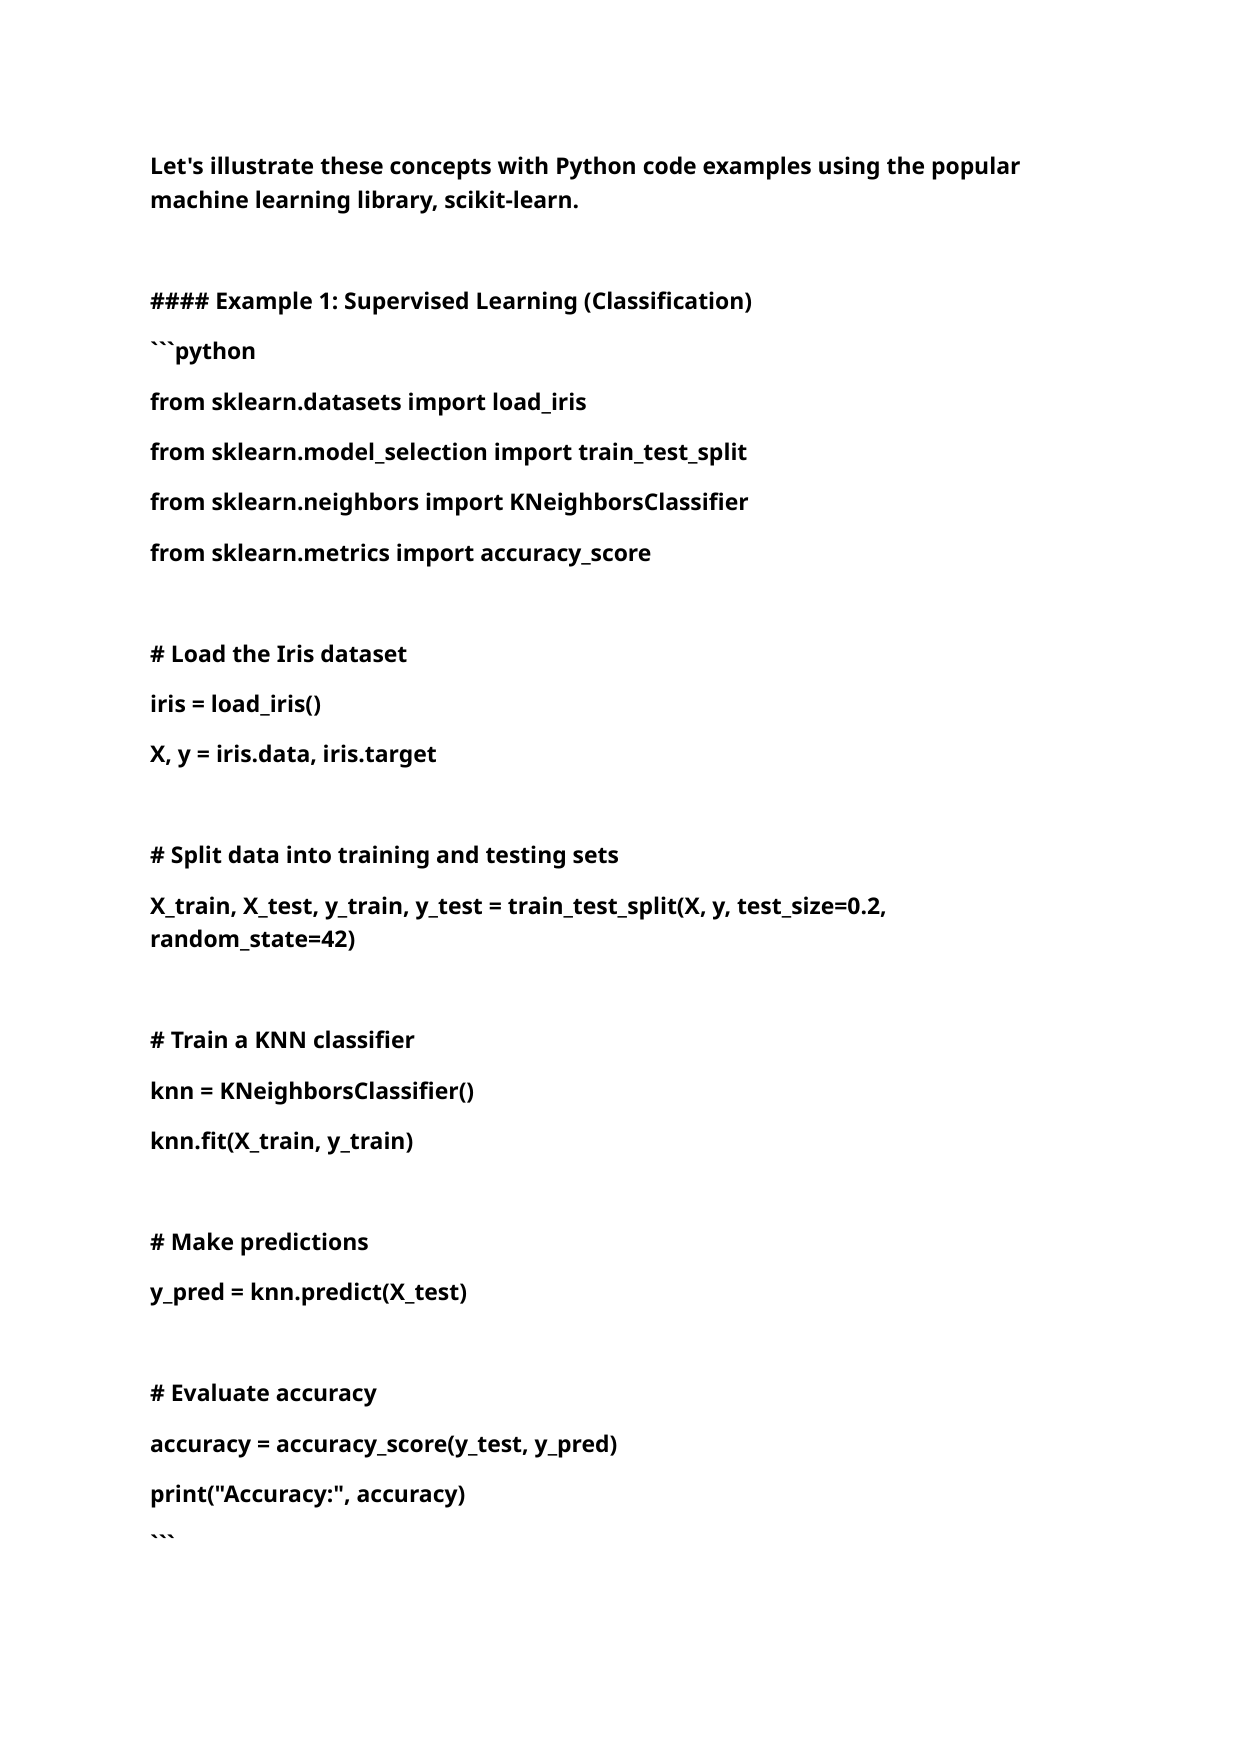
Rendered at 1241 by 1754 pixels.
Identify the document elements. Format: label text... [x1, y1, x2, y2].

text # Split data into training and testing sets [150, 839, 1090, 870]
text accuracy = accuracy_score(y_test, y_pred) [150, 1427, 1090, 1459]
text iris = load_iris() [150, 688, 1090, 719]
text from sklearn.metrics import accuracy_score [150, 537, 1090, 568]
text X, y = iris.data, iris.target [150, 738, 1090, 769]
text from sklearn.model_selection import train_test_split [150, 436, 1090, 467]
text # Train a KNN classifier [150, 1024, 1090, 1055]
text from sklearn.datasets import load_iris [150, 385, 1090, 417]
text from sklearn.neighbors import KNeighborsClassifier [150, 486, 1090, 517]
text print("Accuracy:", accuracy) [150, 1478, 1090, 1509]
text knn = KNeighborsClassifier() [150, 1074, 1090, 1106]
text # Load the Iris dataset [150, 637, 1090, 669]
text Let's illustrate these concepts with Python code examples using the popular machine learning library, scikit-learn. [150, 150, 1090, 215]
text ``` [150, 1528, 1090, 1559]
text ```python [150, 335, 1090, 366]
text #### Example 1: Supervised Learning (Classification) [150, 284, 1090, 316]
text # Make predictions [150, 1226, 1090, 1257]
text y_pred = knn.predict(X_test) [150, 1276, 1090, 1307]
text X_train, X_test, y_train, y_test = train_test_split(X, y, test_size=0.2, random_state=42) [150, 889, 1090, 954]
text # Evaluate accuracy [150, 1377, 1090, 1408]
text knn.fit(X_train, y_train) [150, 1125, 1090, 1156]
